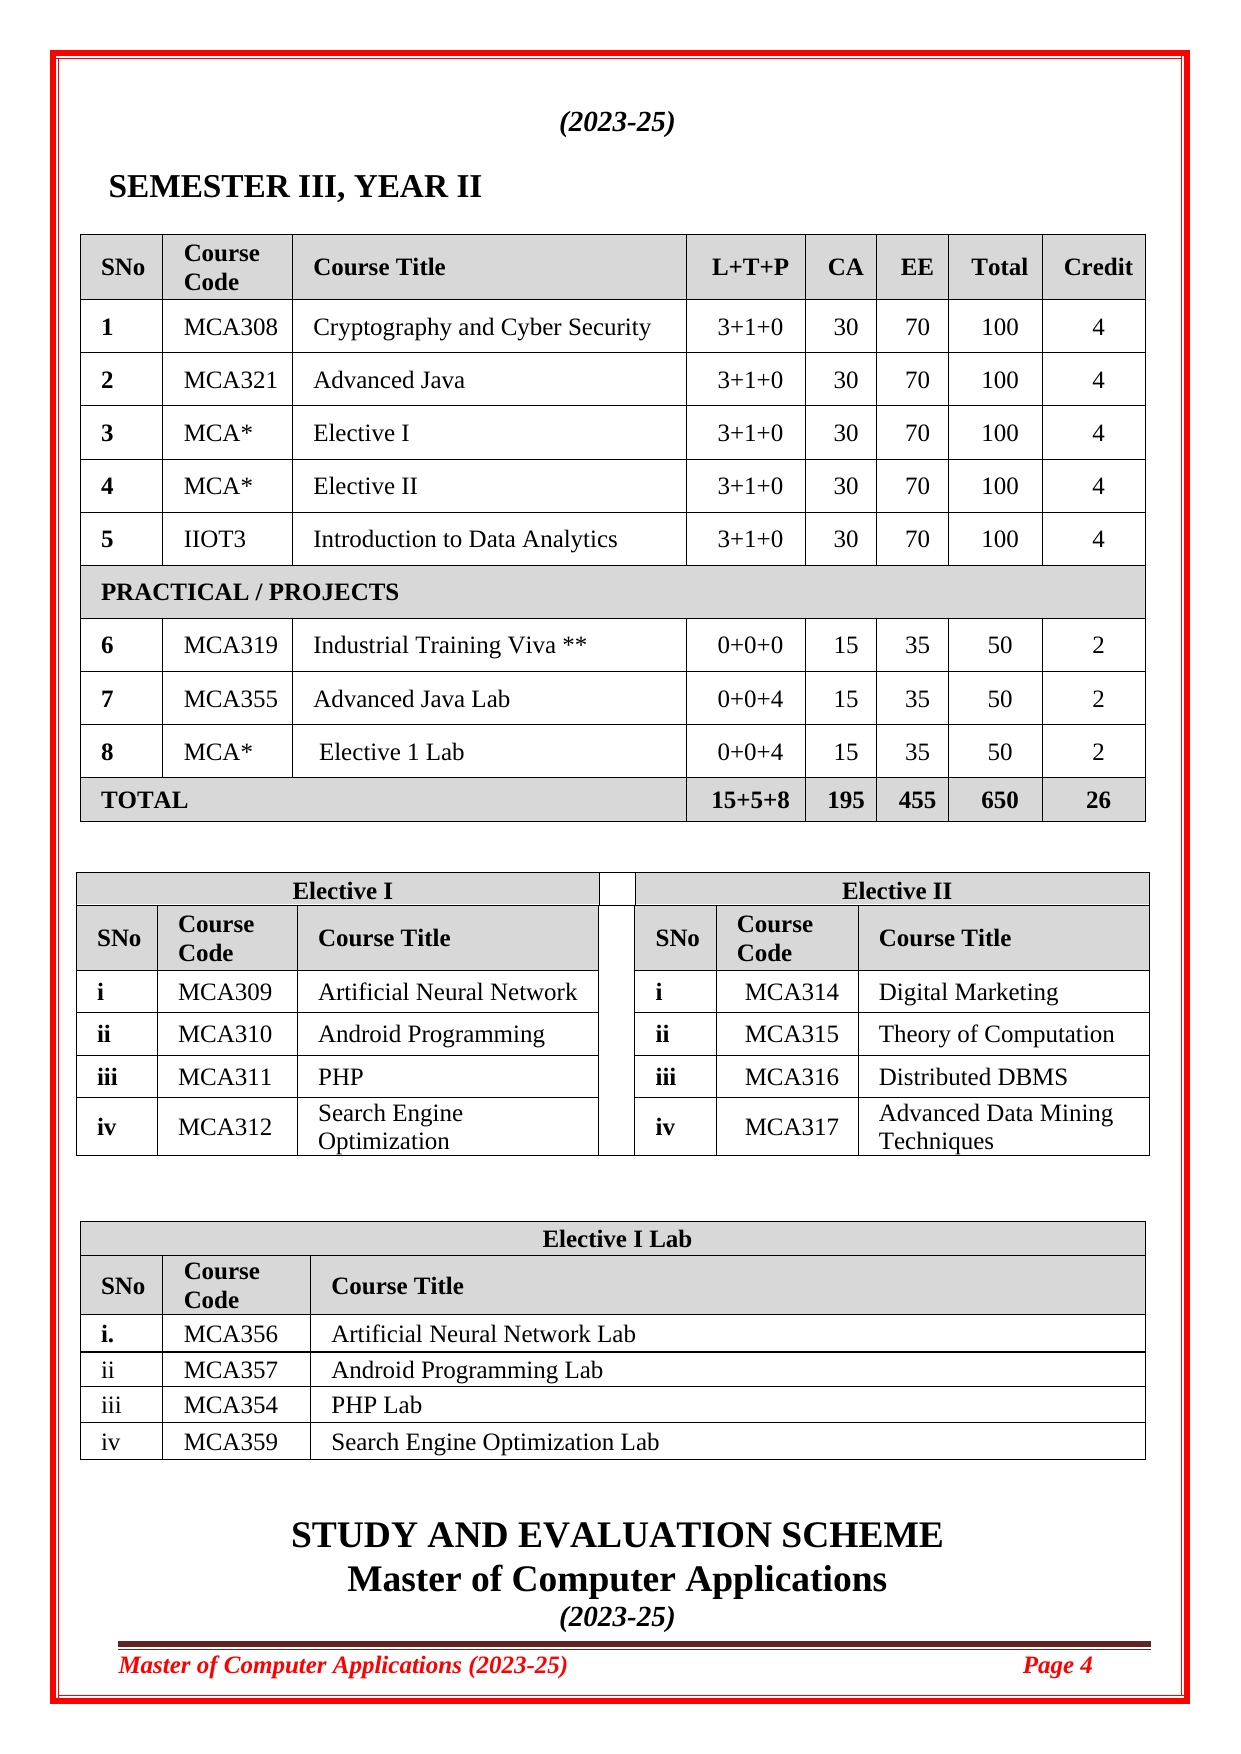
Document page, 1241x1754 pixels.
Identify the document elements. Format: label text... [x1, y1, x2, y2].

table_cell [599, 906, 634, 1155]
table_cell 4 [1043, 406, 1145, 458]
table_cell 4 [1043, 460, 1145, 512]
table_cell Search Engine Optimization Lab [311, 1423, 1145, 1459]
table_header Credit [1043, 235, 1145, 299]
table_cell 30 [806, 513, 876, 565]
table_header EE [877, 235, 948, 299]
table_cell 2 [1043, 725, 1145, 777]
table_header Elective I [77, 873, 599, 904]
table_cell 3+1+0 [687, 513, 805, 565]
table_cell Advanced Data Mining Techniques [859, 1098, 1149, 1155]
table_cell MCA359 [163, 1423, 310, 1459]
table_cell MCA308 [163, 300, 292, 352]
table_cell Digital Marketing [859, 971, 1149, 1012]
table_cell MCA319 [163, 619, 292, 671]
table_cell MCA312 [158, 1098, 297, 1155]
table_cell 100 [949, 300, 1042, 352]
table_cell Theory of Computation [859, 1013, 1149, 1054]
table_cell 15+5+8 [687, 778, 805, 821]
table_cell 15 [806, 672, 876, 724]
table_cell 50 [949, 725, 1042, 777]
table_cell iii [81, 1387, 162, 1422]
table_cell 455 [877, 778, 948, 821]
table_cell MCA315 [717, 1013, 858, 1054]
table_cell iii [635, 1056, 716, 1097]
table_header Elective II [636, 873, 1149, 904]
table_cell 3+1+0 [687, 353, 805, 405]
table_header Course Code [163, 235, 292, 299]
table_cell Cryptography and Cyber Security [293, 300, 686, 352]
table_cell ii [77, 1013, 157, 1054]
table_cell Android Programming Lab [311, 1353, 1145, 1386]
table_cell 2 [1043, 619, 1145, 671]
table_cell ii [635, 1013, 716, 1054]
table_cell SNo [81, 1256, 162, 1314]
table_cell MCA314 [717, 971, 858, 1012]
table_cell 100 [949, 460, 1042, 512]
table_cell MCA311 [158, 1056, 297, 1097]
table_cell ii [81, 1353, 162, 1386]
table_cell 3 [81, 406, 162, 458]
table_cell 0+0+0 [687, 619, 805, 671]
table_cell 3+1+0 [687, 460, 805, 512]
table_cell 4 [1043, 300, 1145, 352]
table_cell 100 [949, 406, 1042, 458]
table_cell 2 [1043, 672, 1145, 724]
table_cell Artificial Neural Network [298, 971, 598, 1012]
table_cell iv [635, 1098, 716, 1155]
table_cell Elective II [293, 460, 686, 512]
table_cell 70 [877, 353, 948, 405]
table_cell 26 [1043, 778, 1145, 821]
table_cell 15 [806, 725, 876, 777]
table_cell MCA* [163, 406, 292, 458]
table_cell 100 [949, 513, 1042, 565]
table_cell 50 [949, 619, 1042, 671]
table_cell 50 [949, 672, 1042, 724]
table_cell i [635, 971, 716, 1012]
table_cell 5 [81, 513, 162, 565]
table_cell Elective I [293, 406, 686, 458]
table_cell Elective 1 Lab [293, 725, 686, 777]
table_cell 1 [81, 300, 162, 352]
table_header L+T+P [687, 235, 805, 299]
text (2023-25) [83, 104, 1151, 138]
table_cell 3+1+0 [687, 406, 805, 458]
table_cell MCA* [163, 460, 292, 512]
table_cell 650 [949, 778, 1042, 821]
table_cell iv [81, 1423, 162, 1459]
table_cell MCA* [163, 725, 292, 777]
table_cell 0+0+4 [687, 725, 805, 777]
table_cell TOTAL [81, 778, 686, 821]
table_cell Advanced Java Lab [293, 672, 686, 724]
table_cell MCA317 [717, 1098, 858, 1155]
table_cell Industrial Training Viva ** [293, 619, 686, 671]
table_cell MCA354 [163, 1387, 310, 1422]
table_cell PRACTICAL / PROJECTS [81, 566, 1145, 618]
table_cell Artificial Neural Network Lab [311, 1315, 1145, 1351]
table_cell Course Code [163, 1256, 310, 1314]
table_cell 0+0+4 [687, 672, 805, 724]
table_cell MCA321 [163, 353, 292, 405]
table_cell Course Title [311, 1256, 1145, 1314]
table_cell 70 [877, 406, 948, 458]
table_cell 195 [806, 778, 876, 821]
table_cell 70 [877, 300, 948, 352]
table_header Course Title [293, 235, 686, 299]
table_header Total [949, 235, 1042, 299]
table_cell 4 [1043, 353, 1145, 405]
table_cell Distributed DBMS [859, 1056, 1149, 1097]
table_cell 70 [877, 460, 948, 512]
table_cell IIOT3 [163, 513, 292, 565]
table_cell 3+1+0 [687, 300, 805, 352]
table_cell Android Programming [298, 1013, 598, 1054]
table_cell 30 [806, 300, 876, 352]
table_cell iii [77, 1056, 157, 1097]
table_cell Course Code [158, 906, 297, 970]
table_cell 2 [81, 353, 162, 405]
table_cell i. [81, 1315, 162, 1351]
table_cell 15 [806, 619, 876, 671]
table_cell i [77, 971, 157, 1012]
table_cell Course Code [717, 906, 858, 970]
table_cell SNo [77, 906, 157, 970]
table_cell Advanced Java [293, 353, 686, 405]
table_header SNo [81, 235, 162, 299]
text SEMESTER III, YEAR II [83, 166, 1151, 205]
table_cell 8 [81, 725, 162, 777]
table_cell 35 [877, 672, 948, 724]
table_cell Course Title [298, 906, 598, 970]
table_cell 30 [806, 406, 876, 458]
table_cell 30 [806, 353, 876, 405]
table_cell PHP Lab [311, 1387, 1145, 1422]
table_cell Search Engine Optimization [298, 1098, 598, 1155]
table_cell MCA356 [163, 1315, 310, 1351]
table_cell MCA310 [158, 1013, 297, 1054]
table_header CA [806, 235, 876, 299]
table_cell MCA309 [158, 971, 297, 1012]
table_cell Course Title [859, 906, 1149, 970]
table_cell SNo [635, 906, 716, 970]
table_cell MCA316 [717, 1056, 858, 1097]
text (2023-25) [83, 1599, 1151, 1633]
table_cell 6 [81, 619, 162, 671]
table_cell PHP [298, 1056, 598, 1097]
table_cell 7 [81, 672, 162, 724]
table_header [600, 873, 635, 904]
text Master of Computer Applications [83, 1556, 1151, 1599]
table_cell 100 [949, 353, 1042, 405]
table_header Elective I Lab [81, 1222, 1145, 1255]
table_cell iv [77, 1098, 157, 1155]
table_cell Introduction to Data Analytics [293, 513, 686, 565]
table_cell 30 [806, 460, 876, 512]
table_cell MCA355 [163, 672, 292, 724]
table_cell 4 [81, 460, 162, 512]
table_cell 35 [877, 619, 948, 671]
table_cell 70 [877, 513, 948, 565]
table_cell MCA357 [163, 1353, 310, 1386]
table_cell 35 [877, 725, 948, 777]
text STUDY AND EVALUATION SCHEME [83, 1513, 1151, 1556]
table_cell 4 [1043, 513, 1145, 565]
